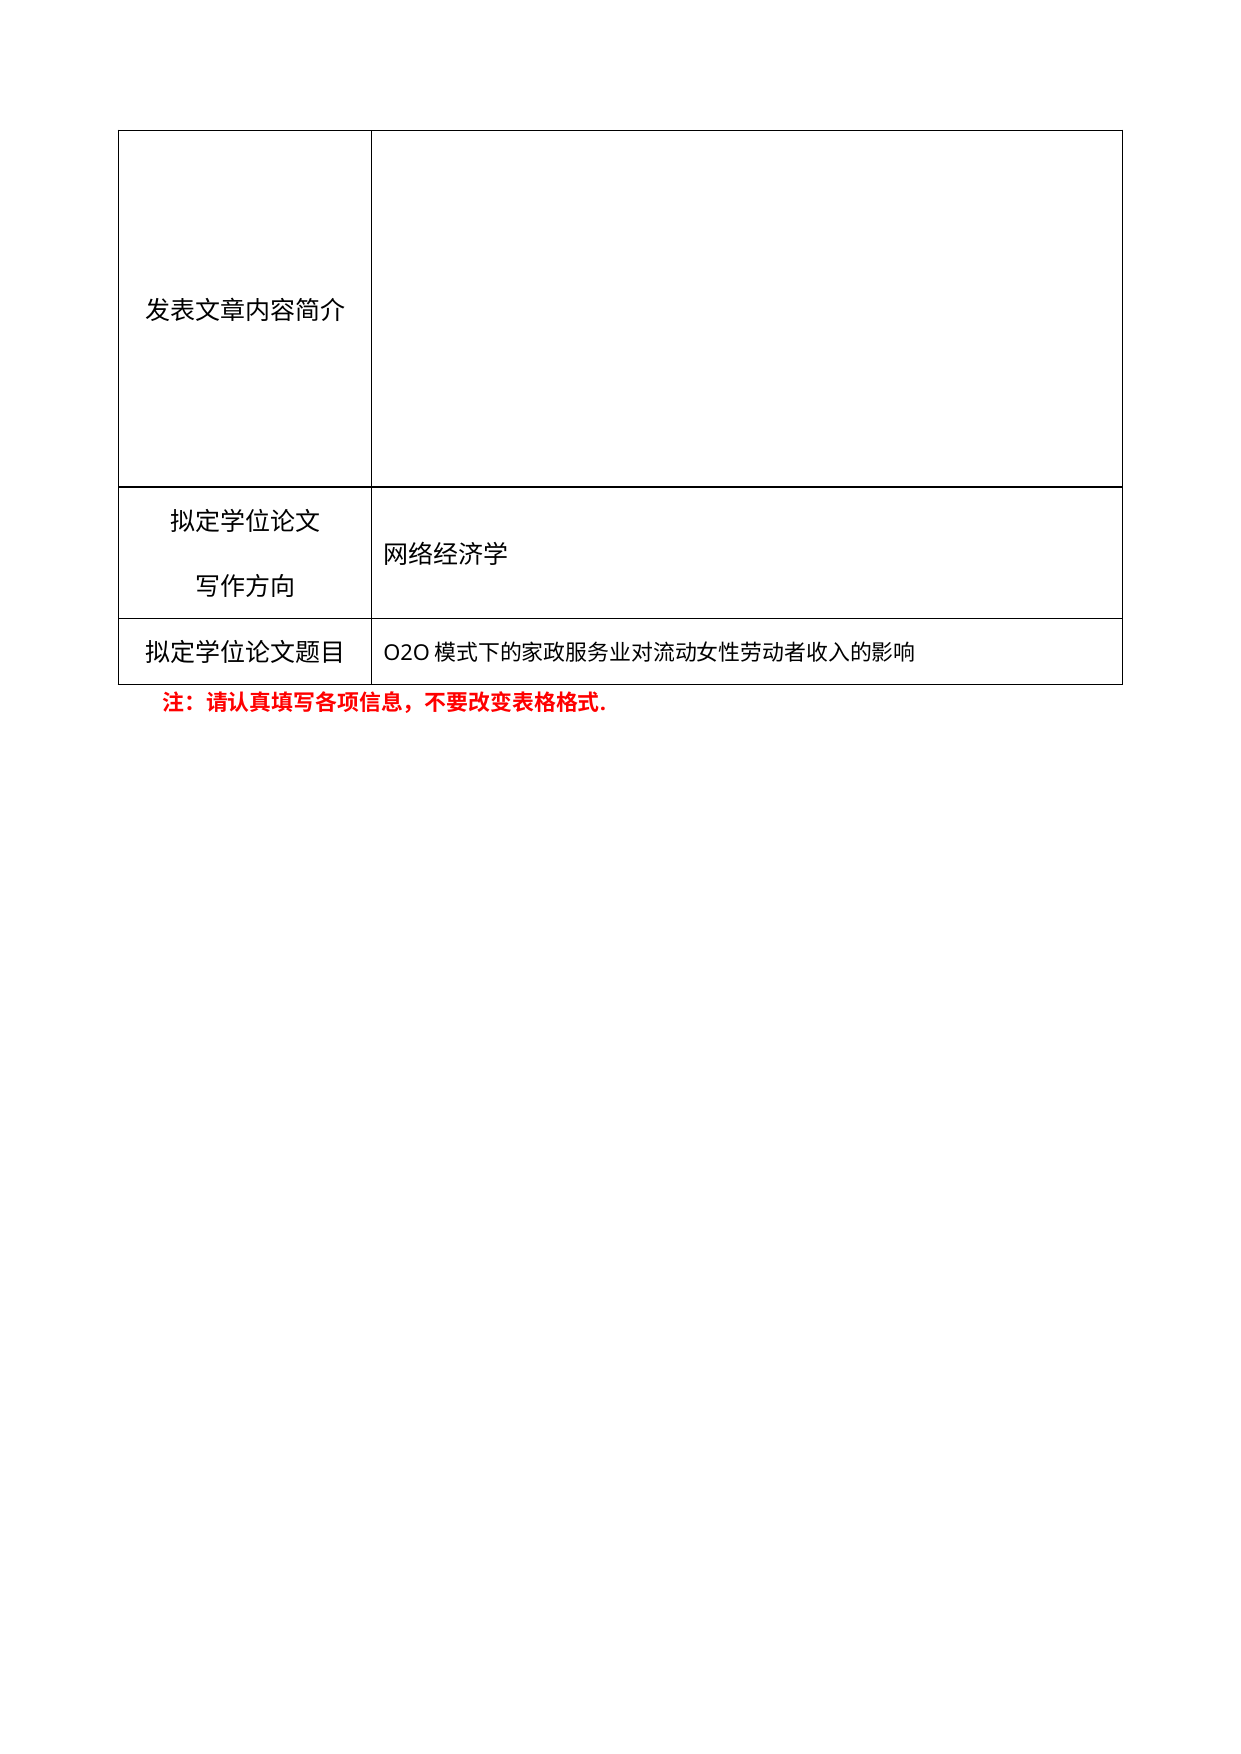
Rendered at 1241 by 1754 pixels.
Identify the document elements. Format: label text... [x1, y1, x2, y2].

table_cell [372, 131, 1122, 486]
table_cell 发表文章内容简介 [119, 131, 371, 486]
table_cell O2O模式下的家政服务业对流动女性劳动者收入的影响 [372, 619, 1122, 683]
table_cell 网络经济学 [372, 488, 1122, 617]
table_cell 拟定学位论文 写作方向 [119, 488, 371, 617]
text 注：请认真填写各项信息，不要改变表格格式. [118, 685, 1122, 717]
table_cell 拟定学位论文题目 [119, 619, 371, 683]
